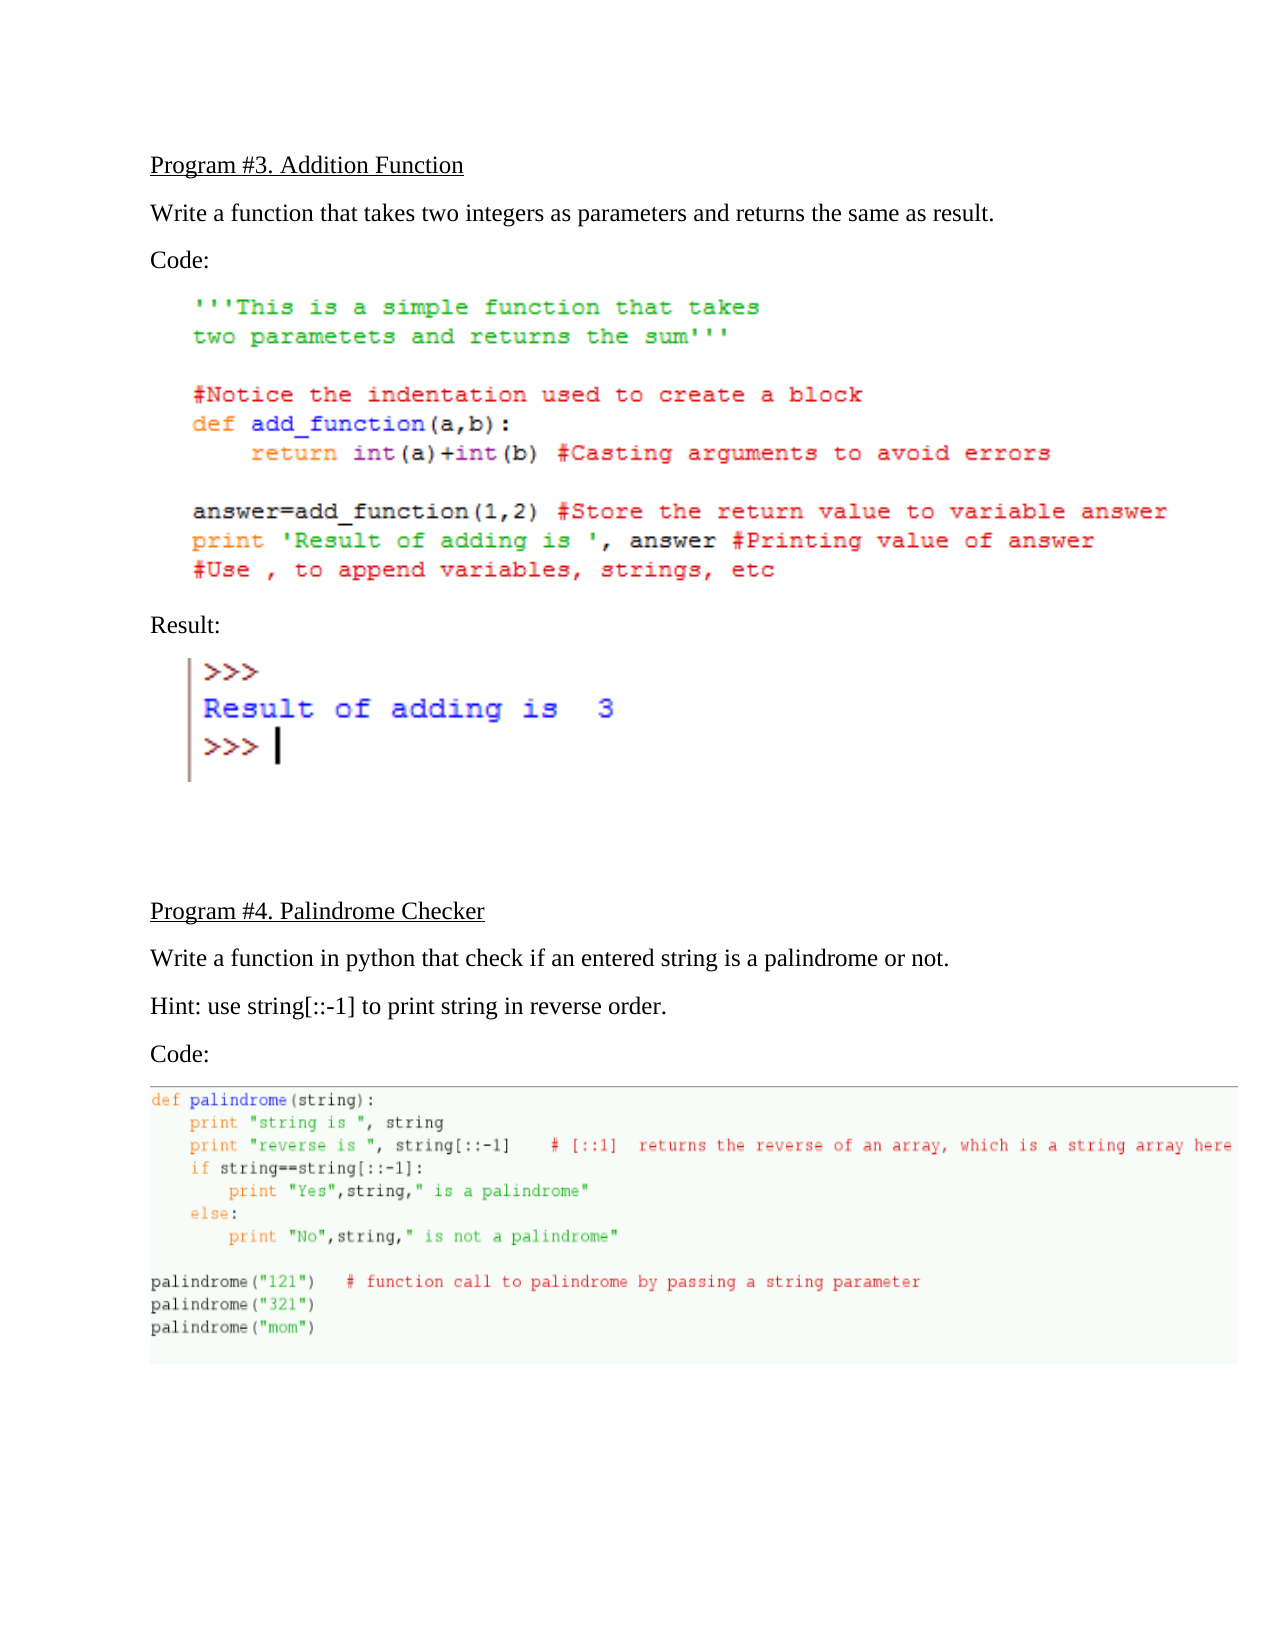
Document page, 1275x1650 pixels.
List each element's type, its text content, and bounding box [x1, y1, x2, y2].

text Hint: use string[::-1] to print string in reverse order. [150, 991, 1125, 1020]
text Result: [150, 610, 1125, 639]
text Code: [150, 1039, 1125, 1068]
picture [187, 293, 1205, 592]
text Write a function in python that check if an entered string is a palindrome or not. [150, 943, 1125, 972]
text Code: [150, 245, 1125, 274]
text Program #3. Addition Function [150, 150, 1125, 179]
picture [187, 658, 639, 782]
picture [150, 1086, 1239, 1364]
text Write a function that takes two integers as parameters and returns the same as result. [150, 198, 1125, 226]
text Program #4. Palindrome Checker [150, 896, 1125, 924]
